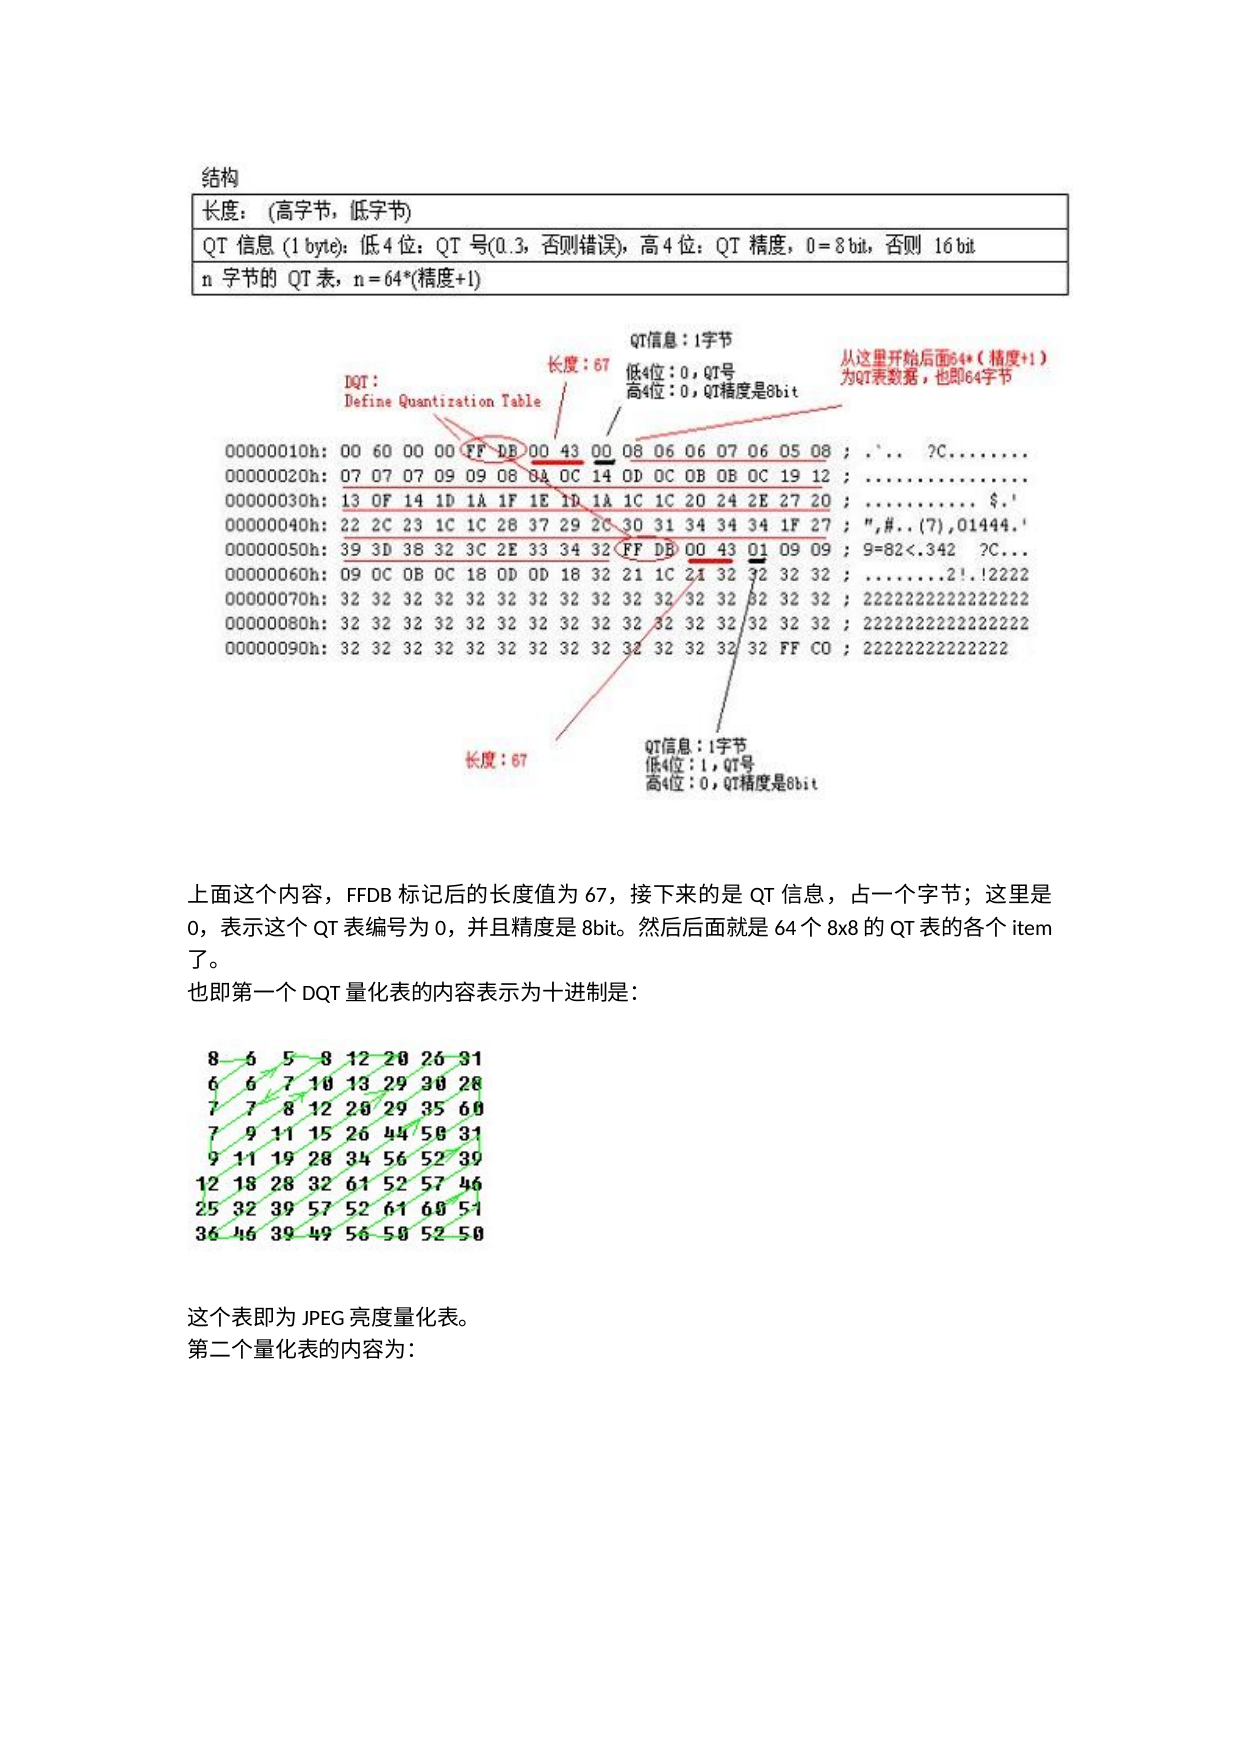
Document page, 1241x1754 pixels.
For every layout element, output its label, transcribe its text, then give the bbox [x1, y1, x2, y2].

text 上面这个内容，FFDB 标记后的长度值为67，接下来的是 QT 信息，占一个字节；这里是0，表示这个 QT 表编号为0，并且精度是8bit。然后后面就是64个8x8的 QT 表的各个 item 了。 [187, 877, 1053, 974]
text 第二个量化表的内容为： [187, 1332, 1053, 1364]
picture [187, 1039, 496, 1255]
text 也即第一个 DQT 量化表的内容表示为十进制是： [187, 974, 1053, 1007]
text 这个表即为 JPEG 亮度量化表。 [187, 1299, 1053, 1332]
picture [187, 162, 1074, 802]
